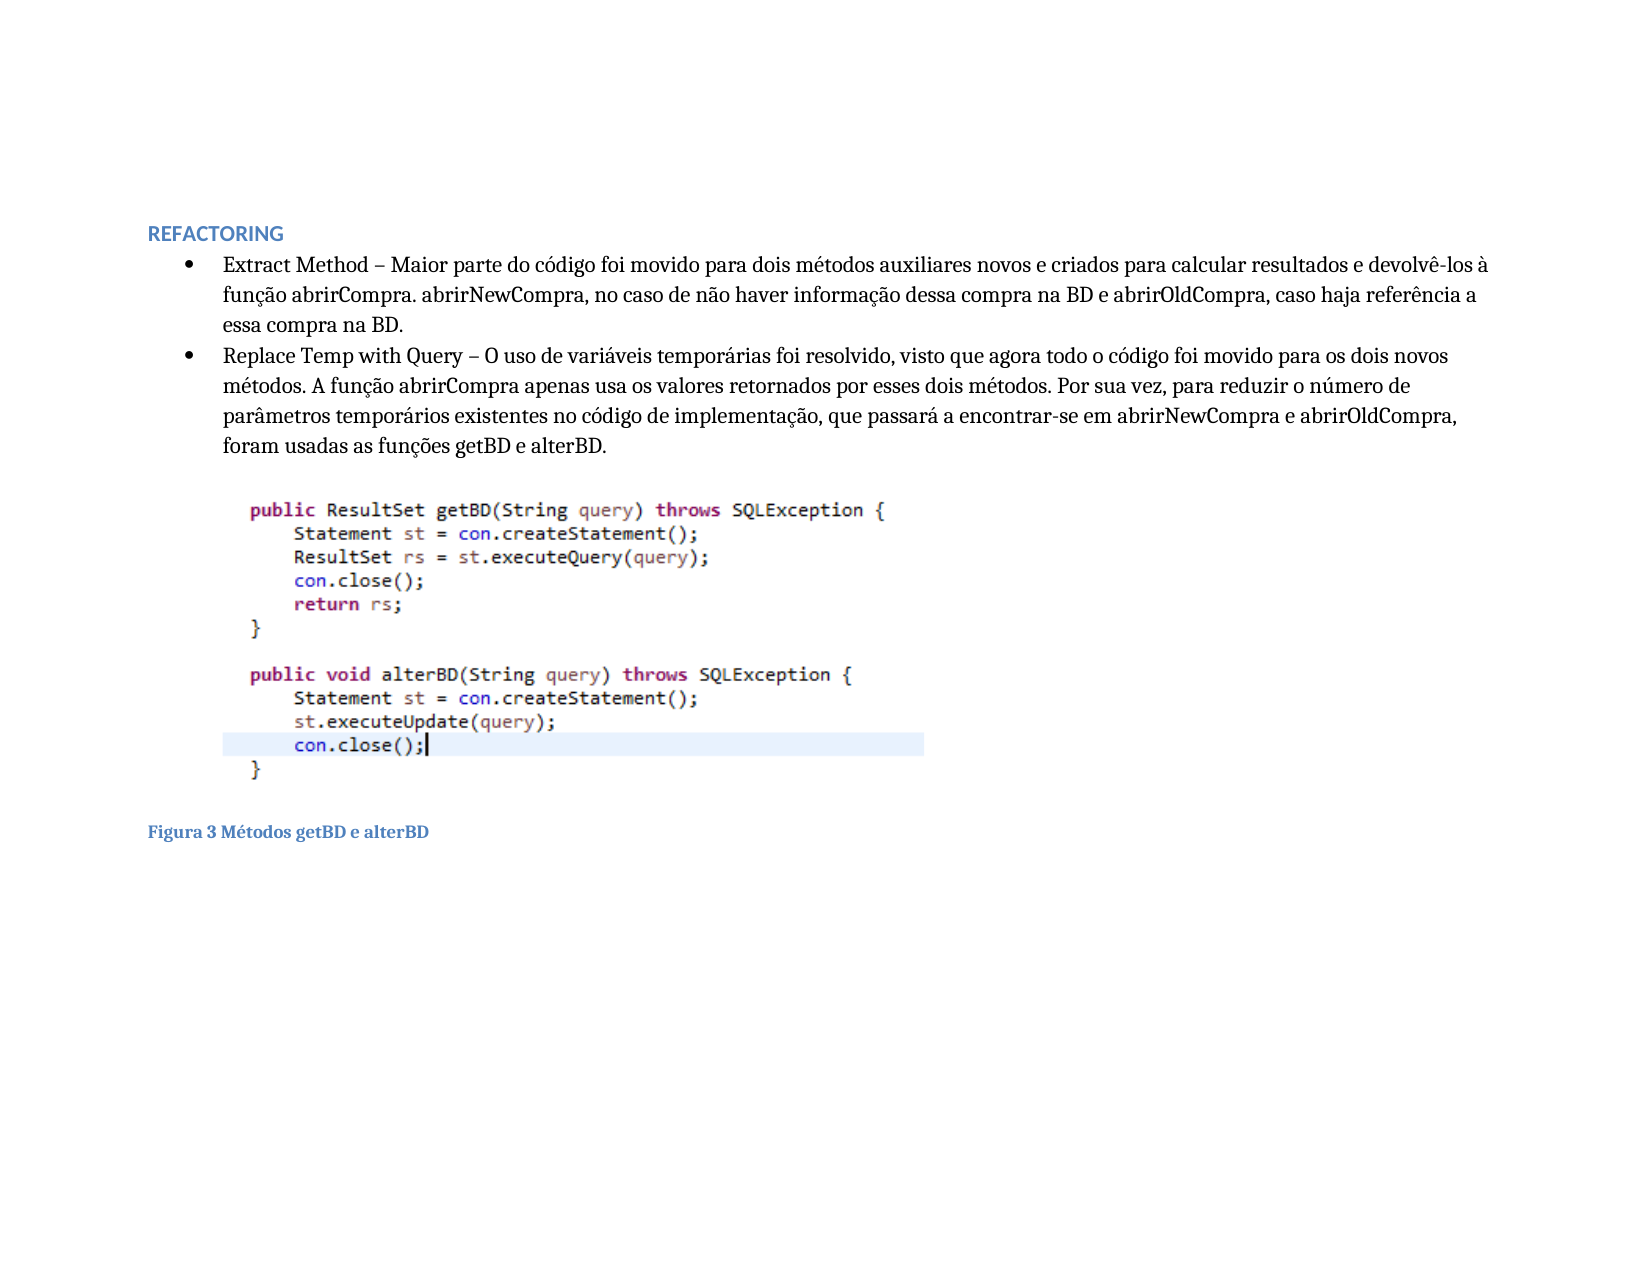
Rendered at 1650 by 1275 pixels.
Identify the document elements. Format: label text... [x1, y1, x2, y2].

subtitle REFACTORING [148, 219, 1502, 248]
list Extract Method – Maior parte do código foi movido para dois métodos auxiliares novos e criados para calcular resultados e devolvê-los à função abrirCompra. abrirNewCompra, no caso de não haver informação dessa compra na BD e abrirOldCompra, caso haja referência a essa compra na BD. [185, 252, 1502, 338]
picture [222, 493, 925, 797]
list Replace Temp with Query – O uso de variáveis temporárias foi resolvido, visto que agora todo o código foi movido para os dois novos métodos. A função abrirCompra apenas usa os valores retornados por esses dois métodos. Por sua vez, para reduzir o número de parâmetros temporários existentes no código de implementação, que passará a encontrar-se em abrirNewCompra e abrirOldCompra, foram usadas as funções getBD e alterBD. [185, 342, 1502, 459]
text Figura 3 Métodos getBD e alterBD [148, 821, 1502, 843]
